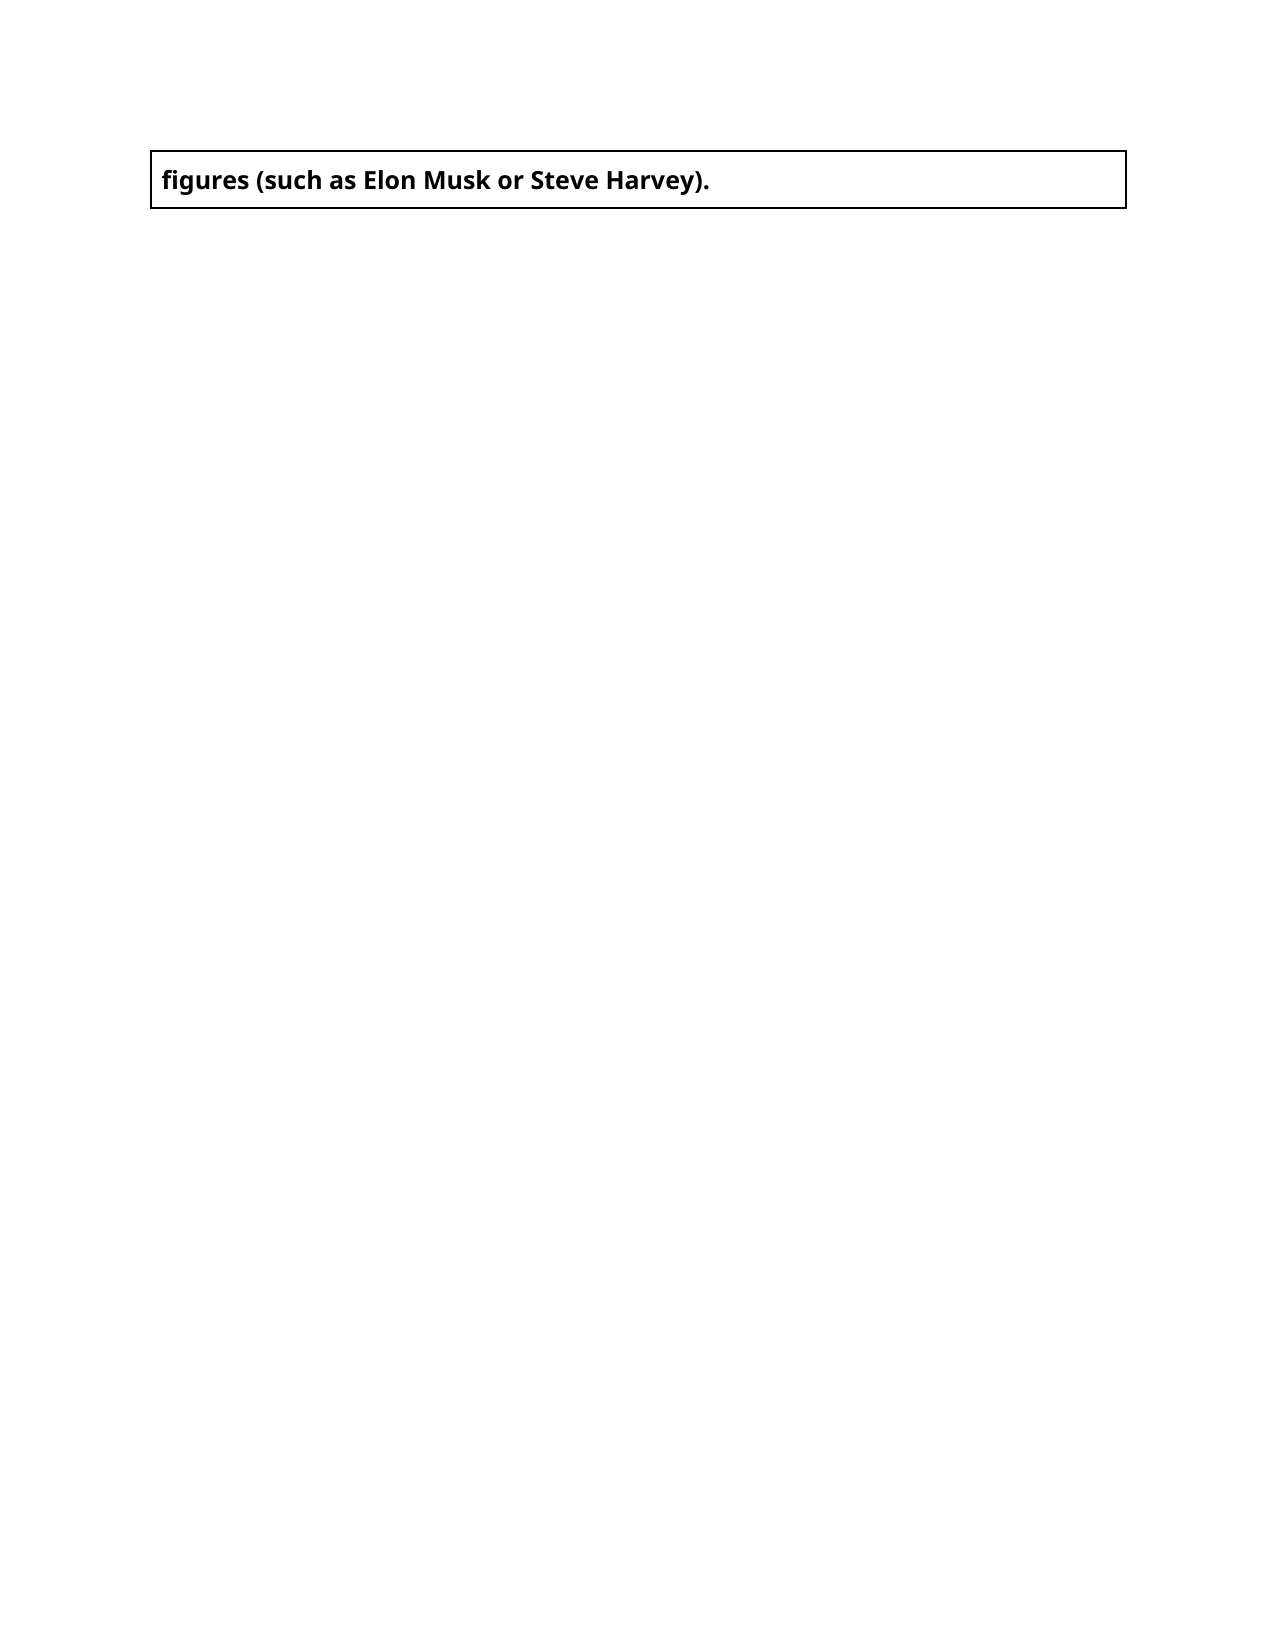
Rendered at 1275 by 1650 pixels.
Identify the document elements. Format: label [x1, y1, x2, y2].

table_header [152, 152, 1125, 207]
